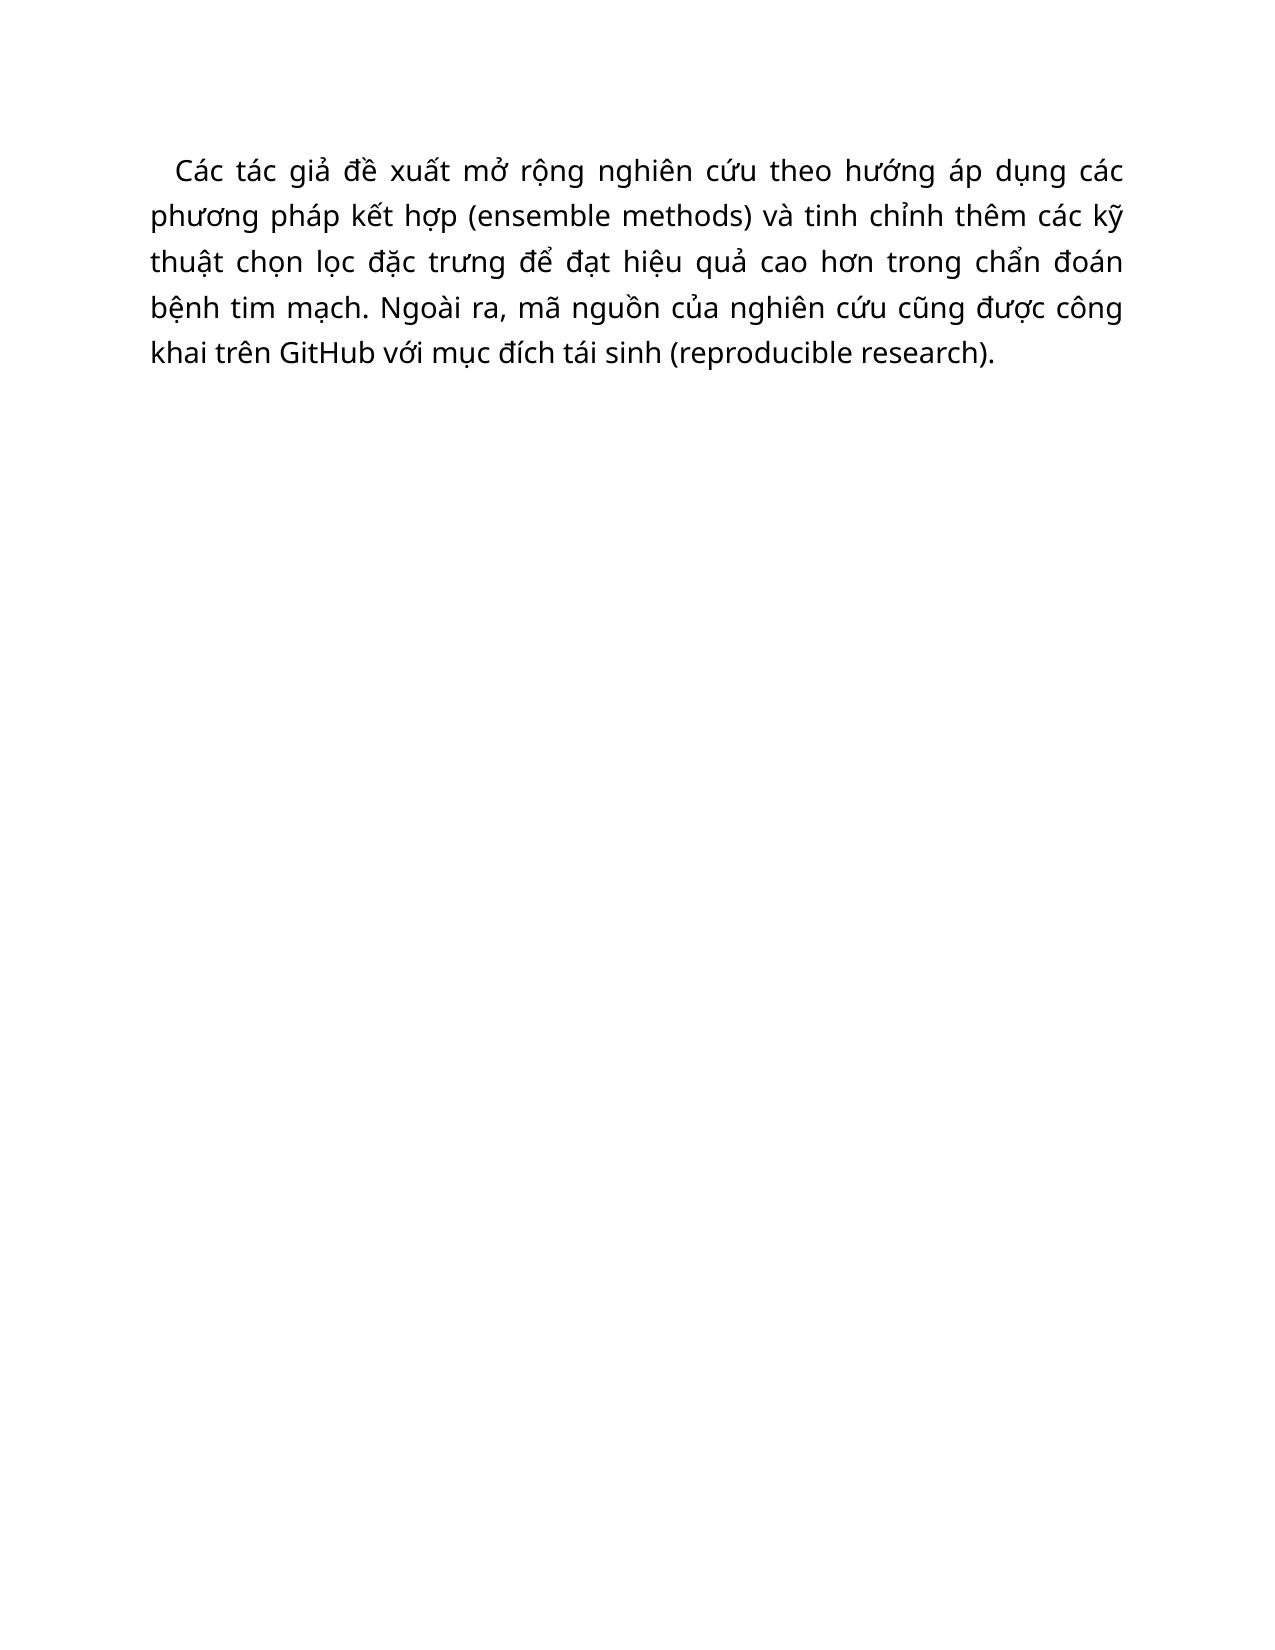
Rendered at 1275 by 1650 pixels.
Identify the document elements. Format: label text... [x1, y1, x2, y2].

text Các tác giả đề xuất mở rộng nghiên cứu theo hướng áp dụng các phương pháp kết hợp (ensemble methods) và tinh chỉnh thêm các kỹ thuật chọn lọc đặc trưng để đạt hiệu quả cao hơn trong chẩn đoán bệnh tim mạch. Ngoài ra, mã nguồn của nghiên cứu cũng được công khai trên GitHub với mục đích tái sinh (reproducible research). [150, 150, 1125, 372]
